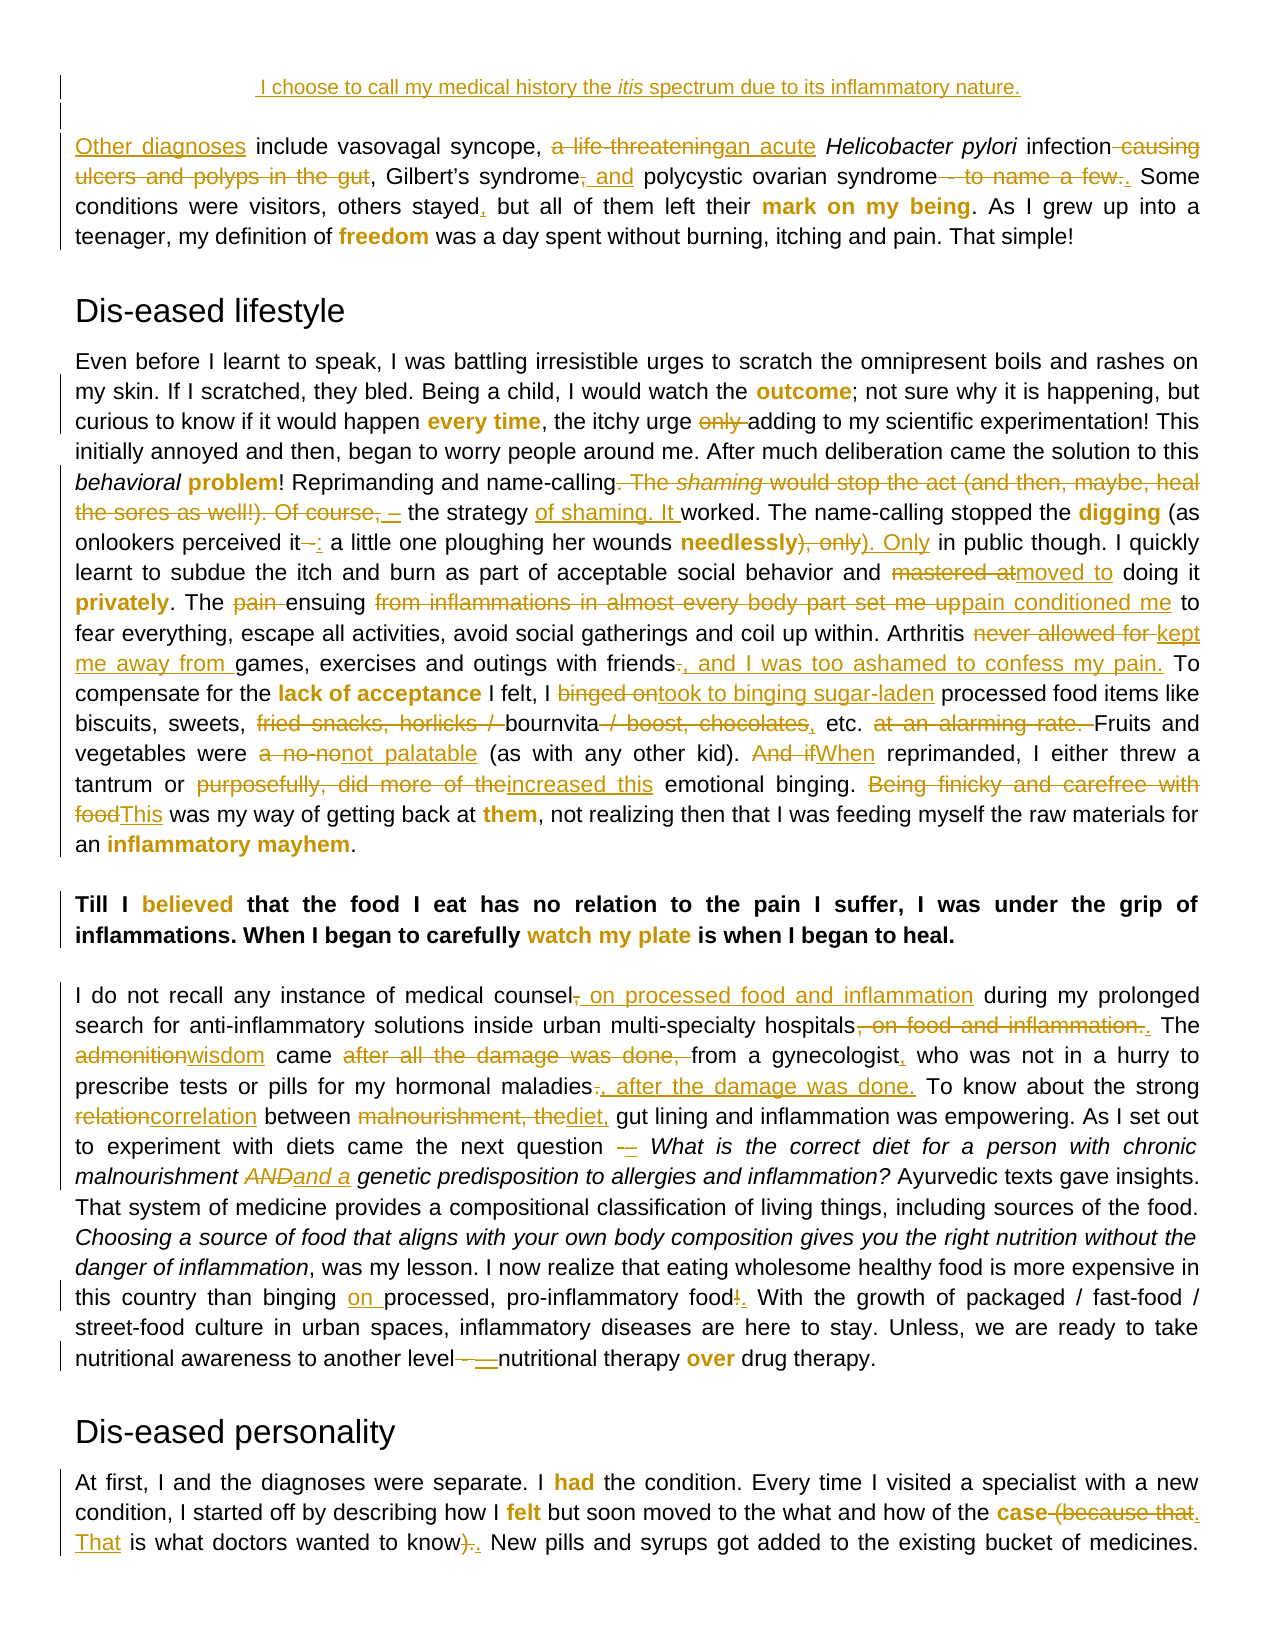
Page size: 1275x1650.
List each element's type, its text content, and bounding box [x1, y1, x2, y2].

text Till I believed that the food I eat has no relation to the pain I suffer, I was under the grip of inflammations. When I began to carefully watch my plate is when I began to heal. [75, 891, 1200, 948]
text include vasovagal syncope, Helicobacter pylori infection, Gilbert’s syndrome polycystic ovarian syndrome Some conditions were visitors, others stayed but all of them left their mark on my being. As I grew up into a teenager, my definition of freedom was a day spent without burning, itching and pain. That simple! [75, 133, 1200, 250]
subtitle Dis-eased personality [75, 1412, 1200, 1451]
text I do not recall any instance of medical counsel during my prolonged search for anti-inflammatory solutions inside urban multi-specialty hospitals The came from a gynecologist who was not in a hurry to prescribe tests or pills for my hormonal maladies To know about the strong between gut lining and inflammation was empowering. As I set out to experiment with diets came the next question What is the correct diet for a person with chronic malnourishment genetic predisposition to allergies and inflammation? Ayurvedic texts gave insights. That system of medicine provides a compositional classification of living things, including sources of the food. Choosing a source of food that aligns with your own body composition gives you the right nutrition without the danger of inflammation, was my lesson. I now realize that eating wholesome healthy food is more expensive in this country than binging processed, pro-inflammatory food With the growth of packaged / fast-food / street-food culture in urban spaces, inflammatory diseases are here to stay. Unless, we are ready to take nutritional awareness to another levelnutritional therapy over drug therapy. [75, 982, 1200, 1371]
text Even before I learnt to speak, I was battling irresistible urges to scratch the omnipresent boils and rashes on my skin. If I scratched, they bled. Being a child, I would watch the outcome; not sure why it is happening, but curious to know if it would happen every time, the itchy urge adding to my scientific experimentation! This initially annoyed and then, began to worry people around me. After much deliberation came the solution to this behavioral problem! Reprimanding and name-calling the strategy worked. The name-calling stopped the digging (as onlookers perceived it a little one ploughing her wounds needlessly in public though. I quickly learnt to subdue the itch and burn as part of acceptable social behavior and doing it privately. The ensuing to fear everything, escape all activities, avoid social gatherings and coil up within. Arthritis games, exercises and outings with friends To compensate for the lack of acceptance I felt, I processed food items like biscuits, sweets, bournvita etc. Fruits and vegetables were (as with any other kid). reprimanded, I either threw a tantrum or emotional binging. was my way of getting back at them, not realizing then that I was feeding myself the raw materials for an inflammatory mayhem. [75, 348, 1200, 857]
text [75, 1469, 1200, 1556]
subtitle Dis-eased lifestyle [75, 291, 1200, 329]
